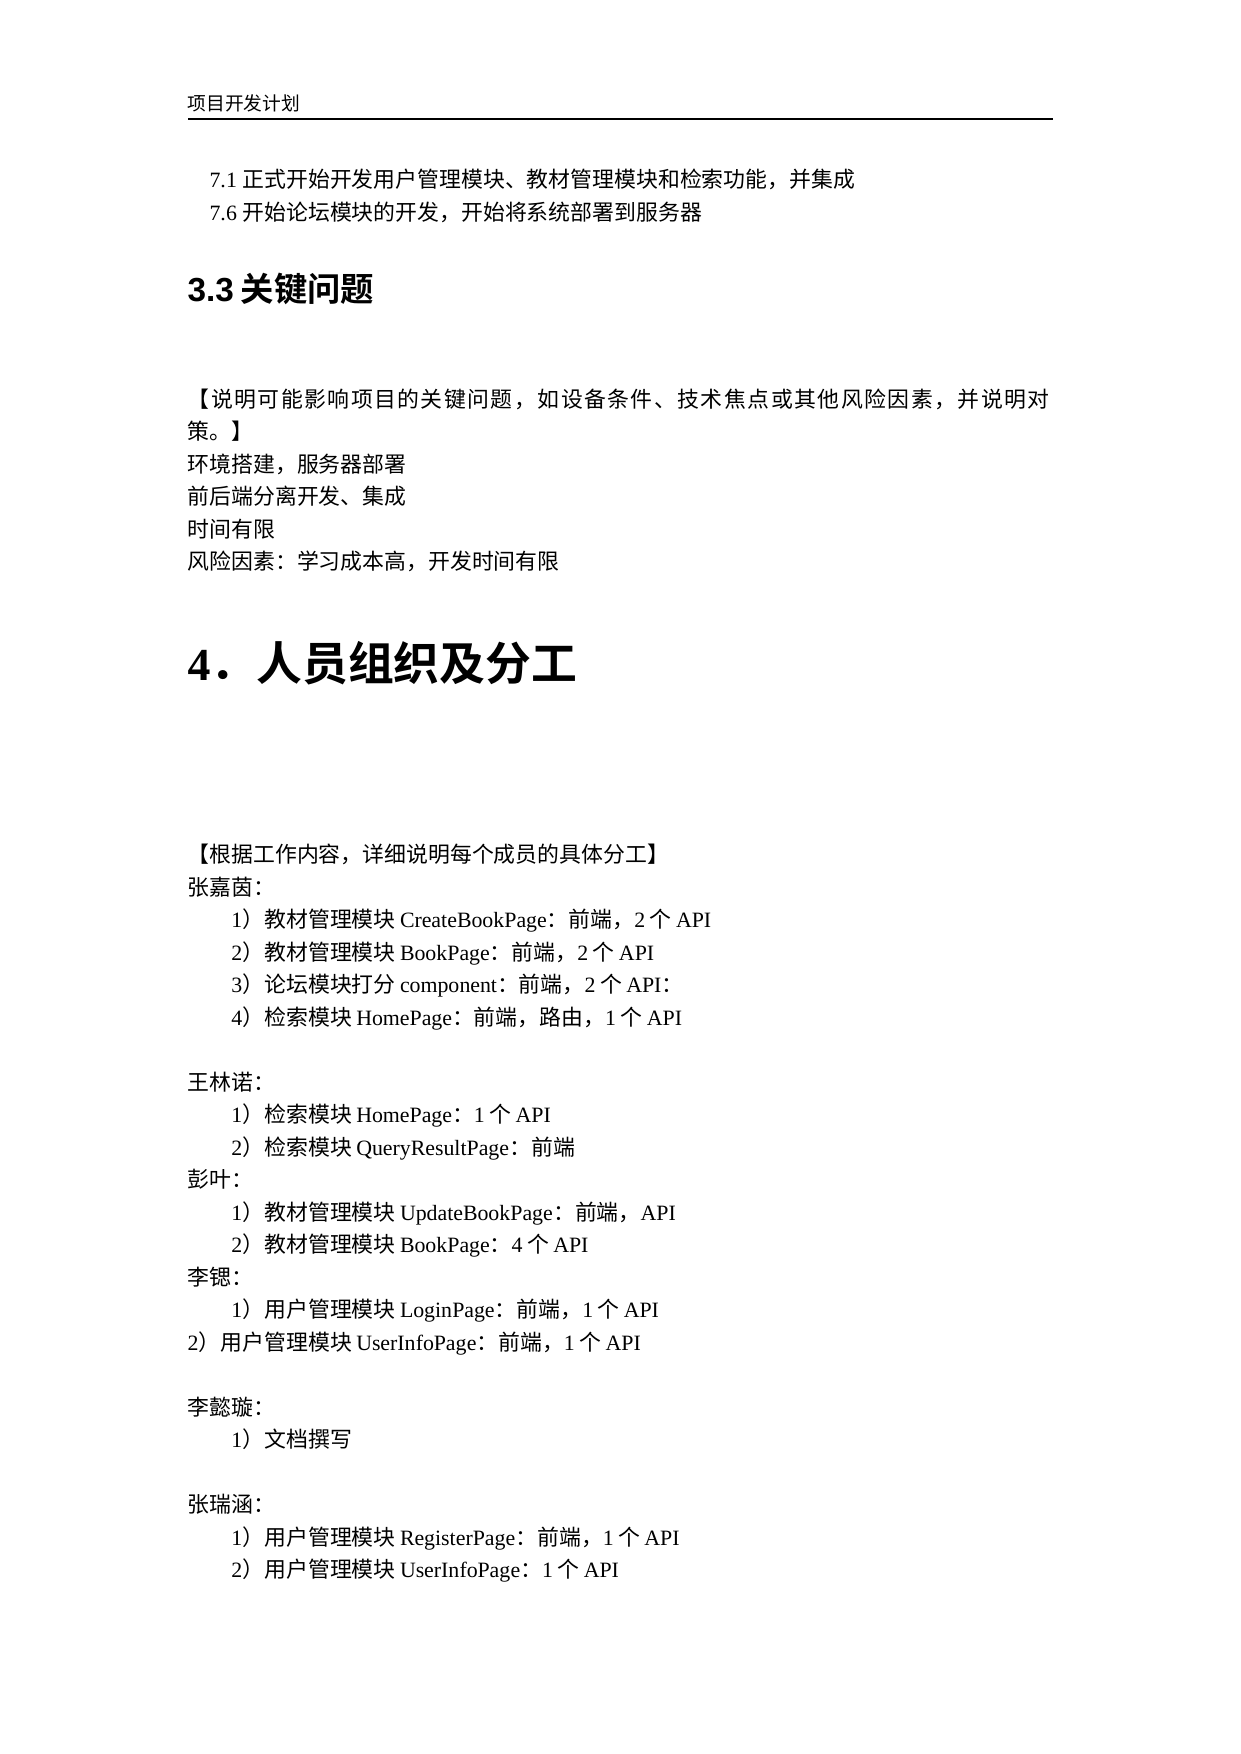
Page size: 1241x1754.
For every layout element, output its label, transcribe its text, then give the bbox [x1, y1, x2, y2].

list 检索模块QueryResultPage：前端 [187, 1129, 1053, 1162]
text 7.6 开始论坛模块的开发，开始将系统部署到服务器 [209, 194, 1053, 227]
list 用户管理模块LoginPage：前端，1个API [187, 1292, 1053, 1324]
text 时间有限 [187, 511, 1053, 544]
text 【说明可能影响项目的关键问题，如设备条件、技术焦点或其他风险因素，并说明对策。】 [187, 381, 1053, 446]
text 王林诺： [187, 1064, 1053, 1097]
list 检索模块HomePage：前端，路由，1个API [187, 999, 1053, 1032]
text 李锶： [187, 1259, 1053, 1292]
text 【根据工作内容，详细说明每个成员的具体分工】 [187, 837, 1053, 869]
text 张瑞涵： [187, 1487, 1053, 1519]
list 2）用户管理模块UserInfoPage：1个API [231, 1552, 1053, 1584]
text 李懿璇： [187, 1389, 1053, 1422]
text 风险因素：学习成本高，开发时间有限 [187, 544, 1053, 576]
subtitle 3.3关键问题 [187, 254, 1053, 319]
text 前后端分离开发、集成 [187, 479, 1053, 511]
list 用户管理模块RegisterPage：前端，1个API [187, 1519, 1053, 1552]
list 检索模块HomePage：1个API [187, 1097, 1053, 1129]
text 张嘉茵： [187, 869, 1053, 902]
subtitle 4．人员组织及分工 [187, 612, 1053, 709]
list 教材管理模块BookPage：前端，2个API [187, 934, 1053, 967]
list 用户管理模块UserInfoPage：前端，1个API [187, 1324, 1053, 1357]
text 2）教材管理模块BookPage：4个API [187, 1227, 1053, 1259]
list 文档撰写 [187, 1422, 1053, 1454]
text 环境搭建，服务器部署 [187, 446, 1053, 479]
list 教材管理模块CreateBookPage：前端，2个API [187, 902, 1053, 934]
list 论坛模块打分component：前端，2个API： [187, 967, 1053, 999]
text 彭叶： [187, 1162, 1053, 1194]
text 7.1 正式开始开发用户管理模块、教材管理模块和检索功能，并集成 [209, 162, 1053, 194]
list 教材管理模块UpdateBookPage：前端，API [187, 1194, 1053, 1227]
